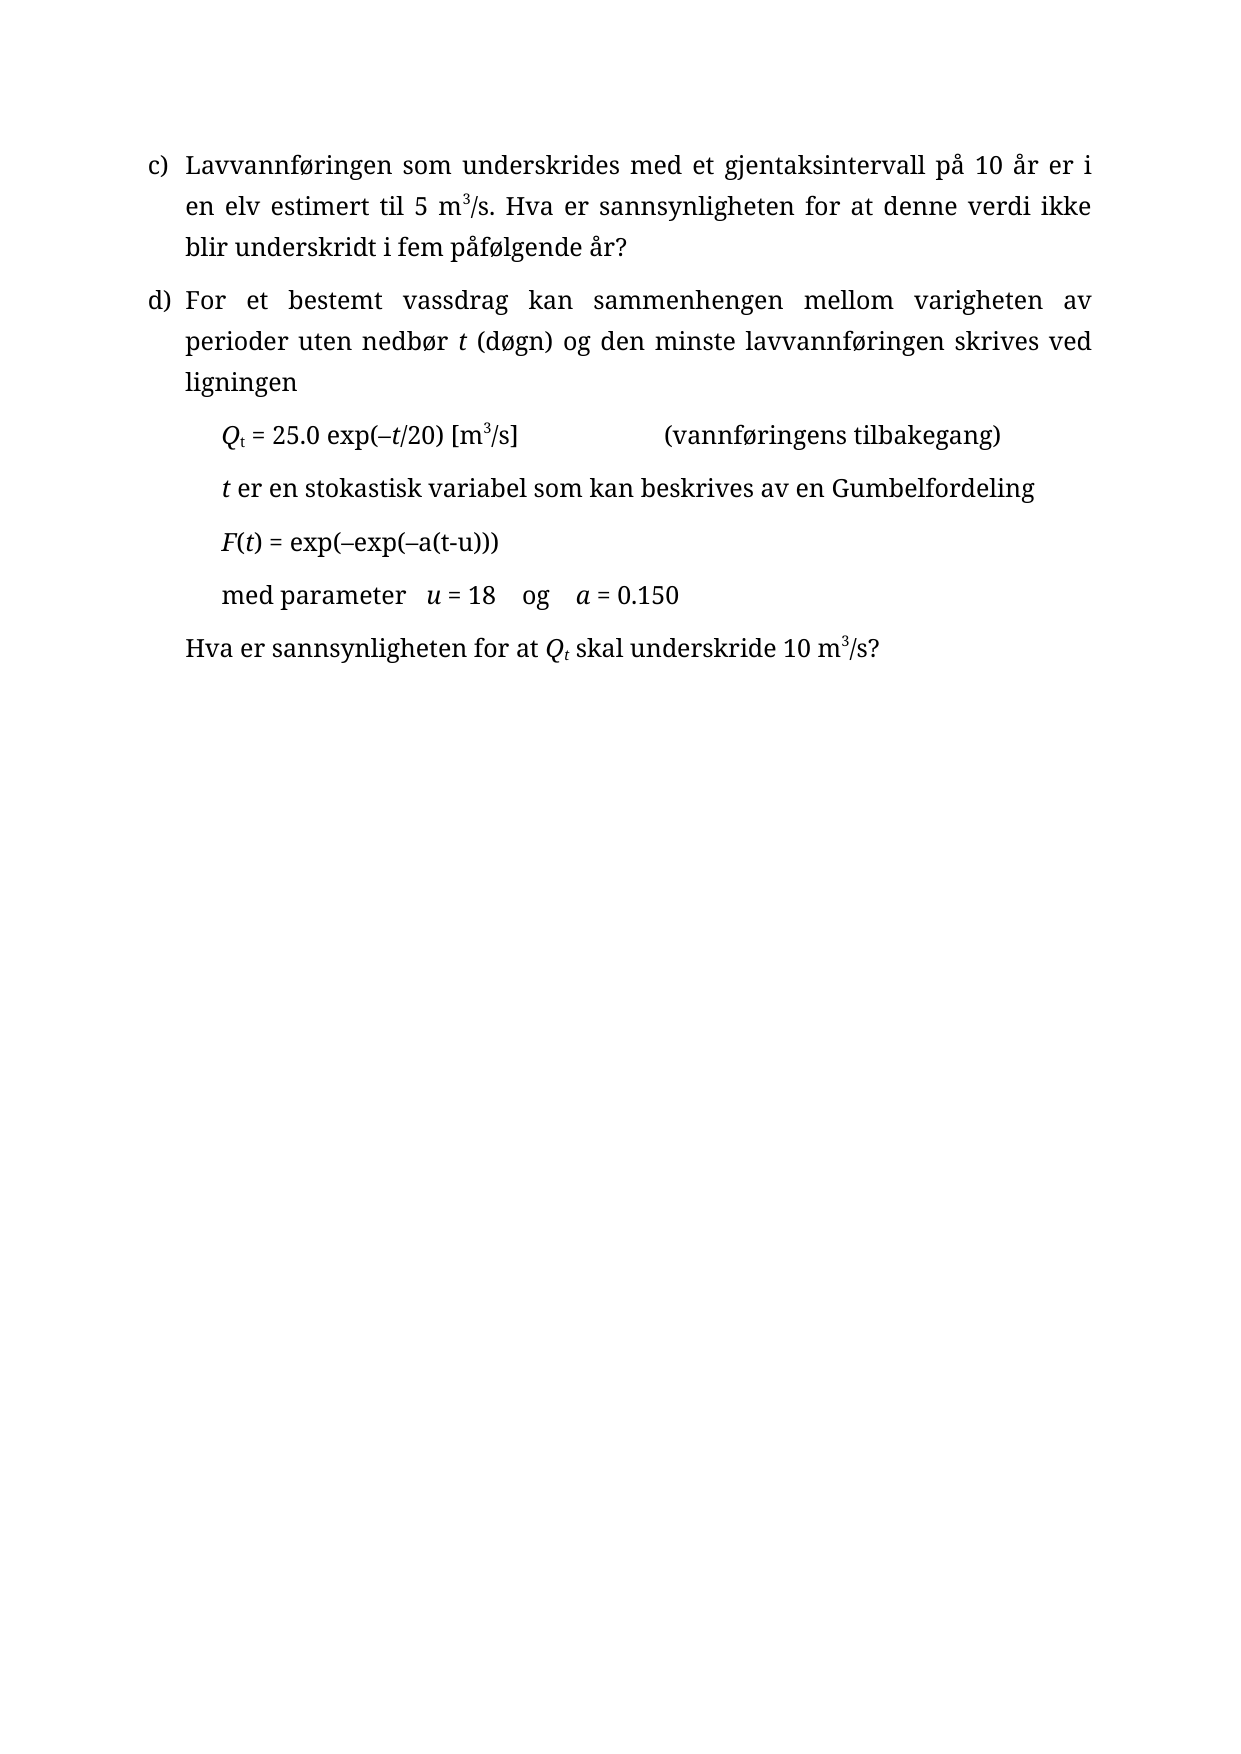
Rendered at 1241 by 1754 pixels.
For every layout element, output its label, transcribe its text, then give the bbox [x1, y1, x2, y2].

text Hva er sannsynligheten for at Qt skal underskride 10 m3/s? [148, 631, 1093, 665]
text d) For et bestemt vassdrag kan sammenhengen mellom varigheten av perioder uten nedbør t (døgn) og den minste lavvannføringen skrives ved ligningen [148, 283, 1093, 398]
text med parameter u = 18 og a = 0.150 [148, 578, 1093, 612]
text Qt = 25.0 exp(–t/20) [m3/s] (vannføringens tilbakegang) [148, 418, 1093, 452]
text F(t) = exp(–exp(–a(t-u))) [148, 524, 1093, 558]
text t er en stokastisk variabel som kan beskrives av en Gumbelfordeling [148, 471, 1093, 505]
text c) Lavvannføringen som underskrides med et gjentaksintervall på 10 år er i en elv estimert til 5 m3/s. Hva er sannsynligheten for at denne verdi ikke blir underskridt i fem påfølgende år? [148, 148, 1093, 263]
